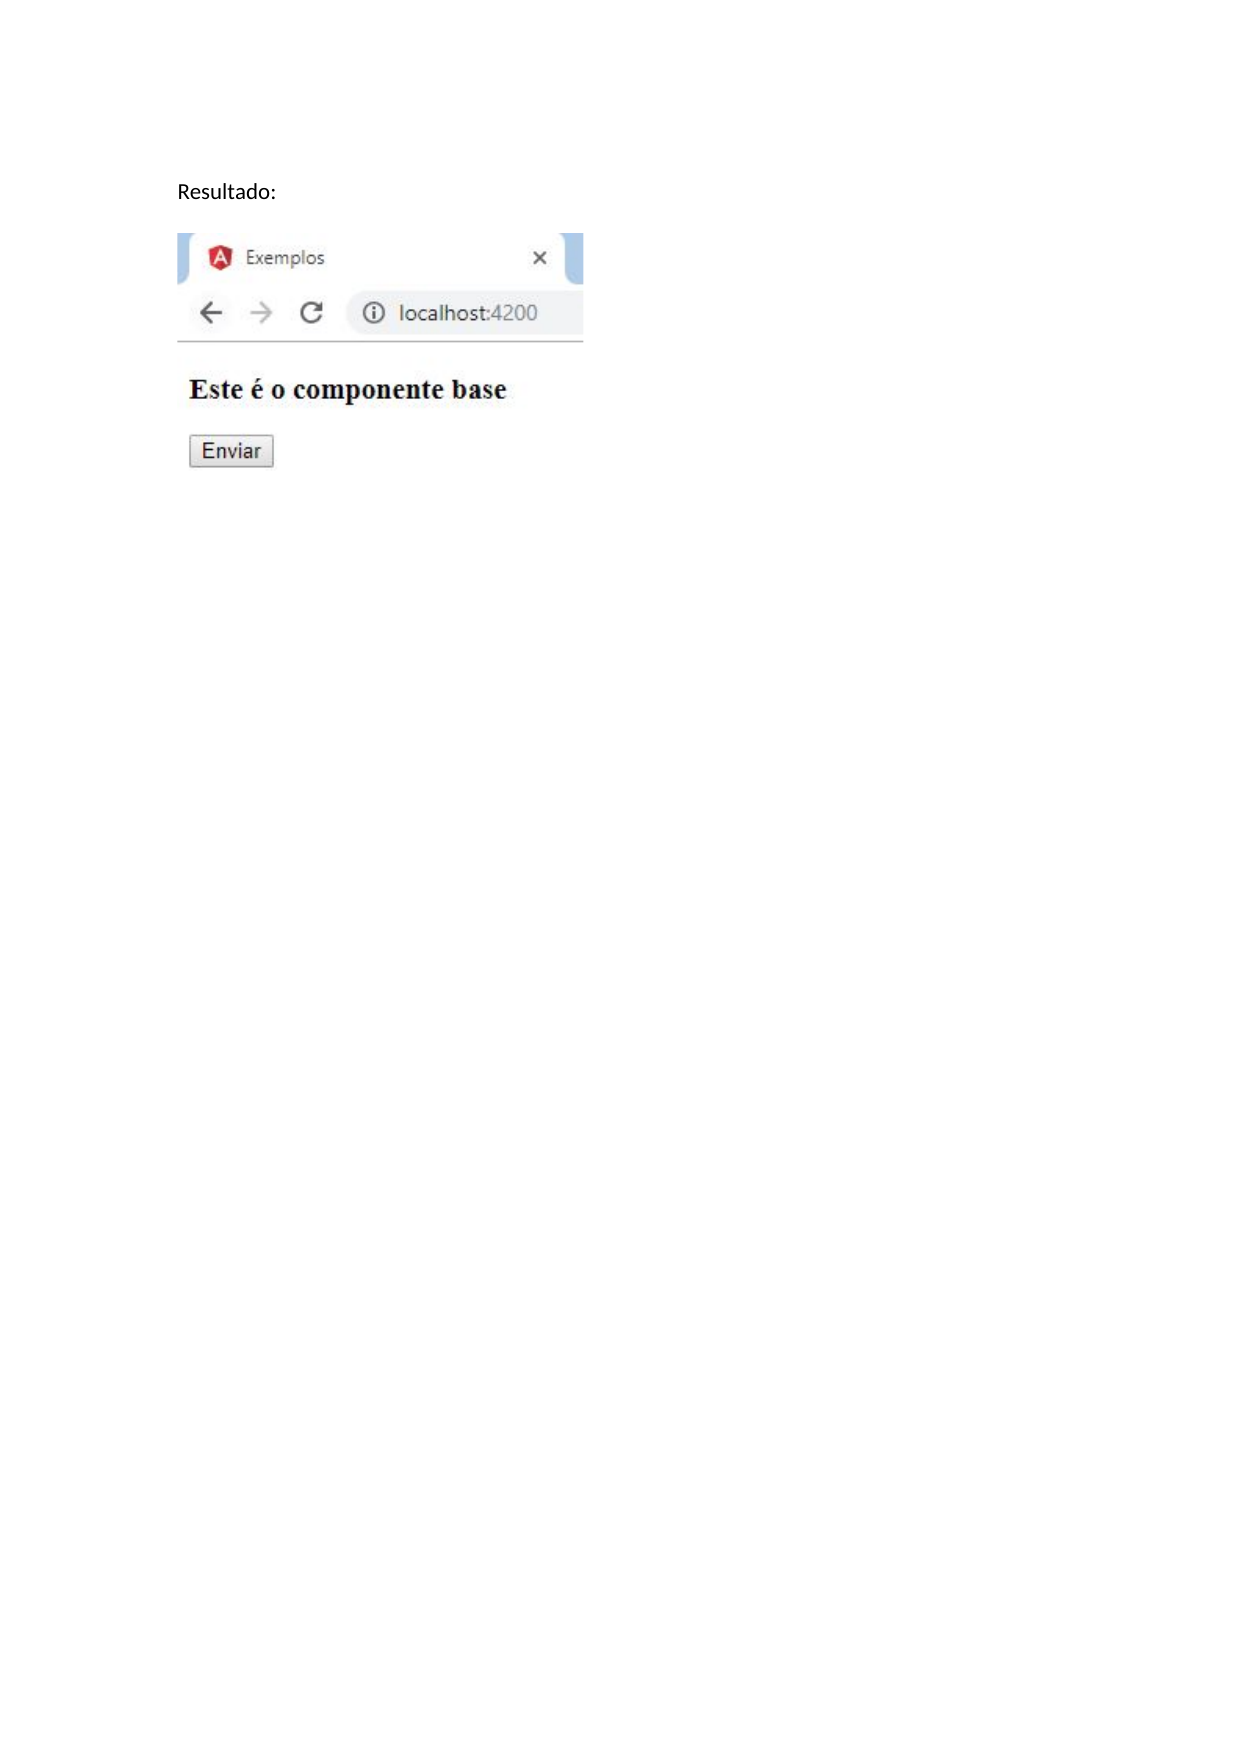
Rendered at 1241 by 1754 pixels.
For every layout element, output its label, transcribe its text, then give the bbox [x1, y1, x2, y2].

text Resultado: [177, 177, 1122, 205]
picture [177, 233, 584, 485]
